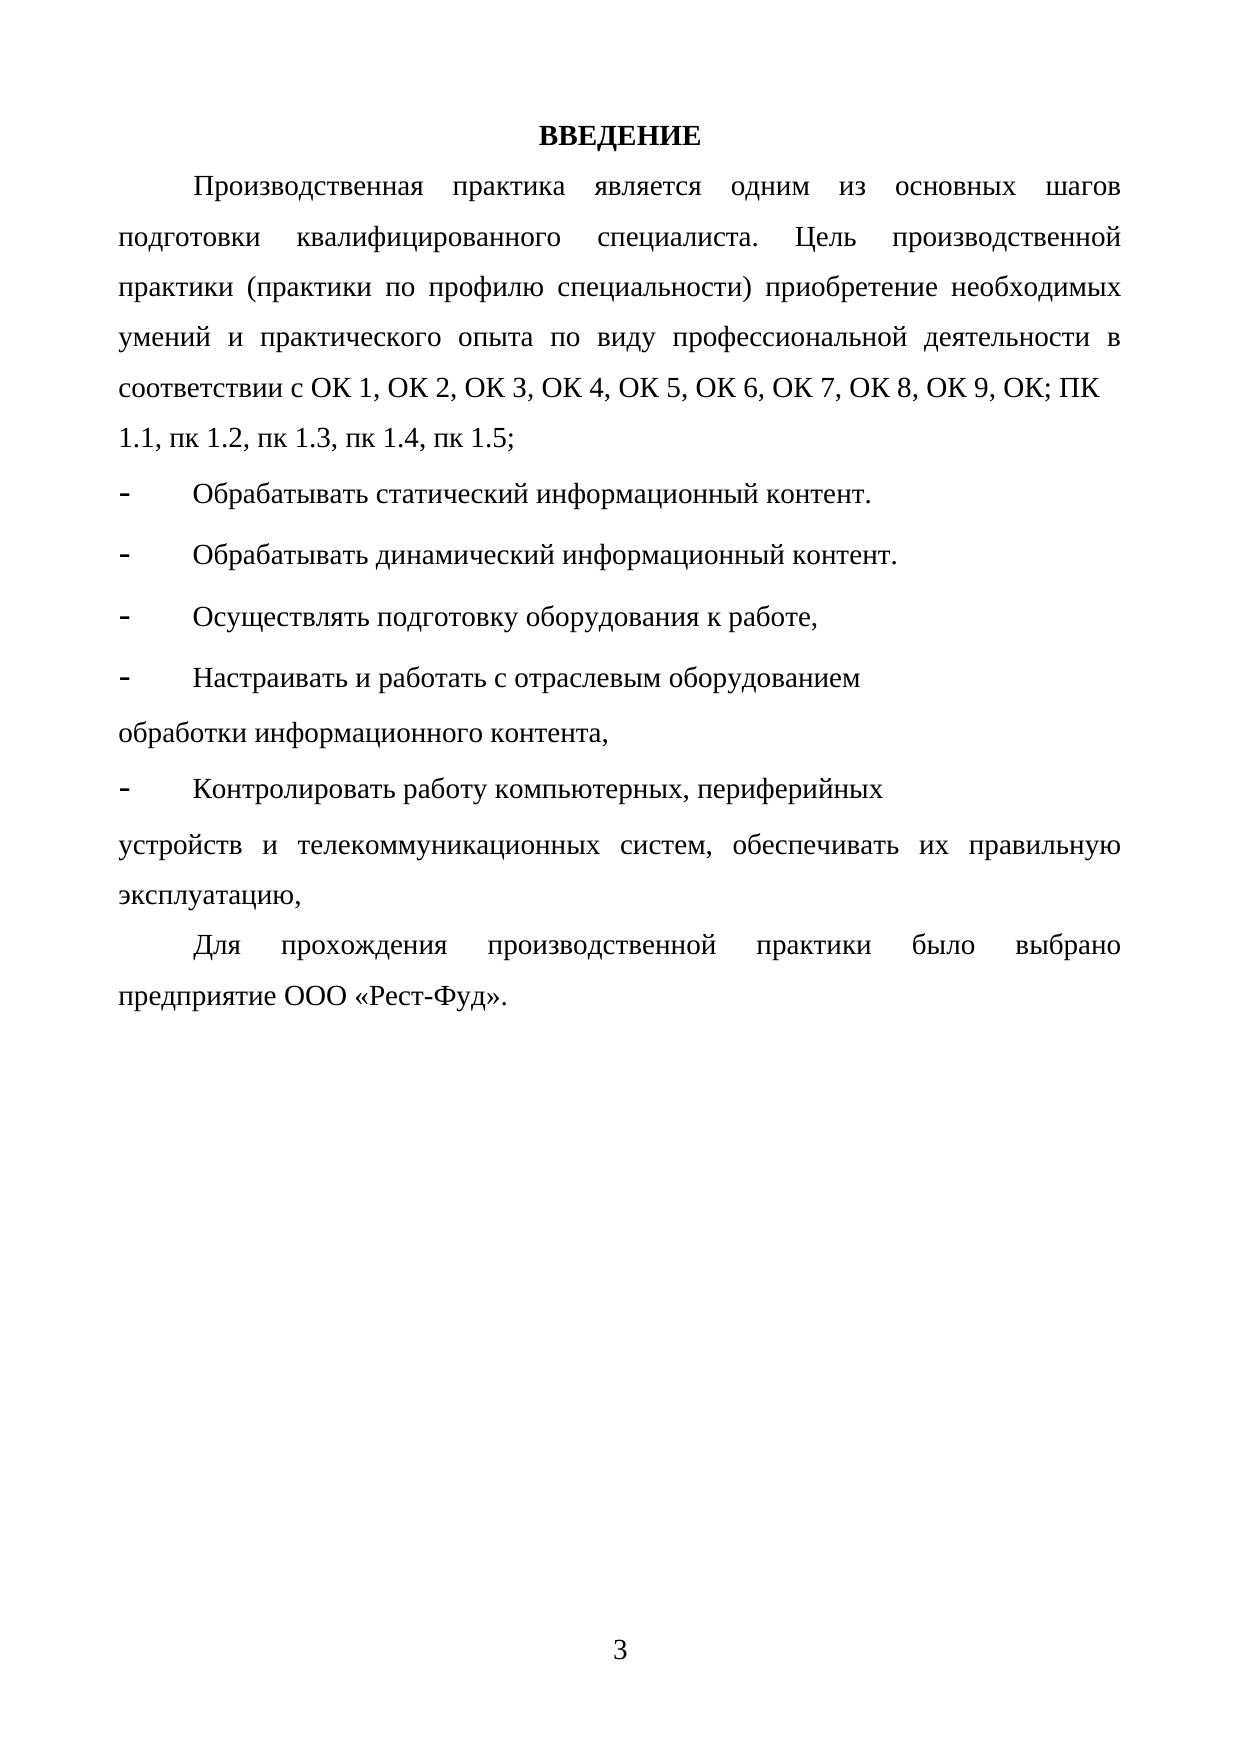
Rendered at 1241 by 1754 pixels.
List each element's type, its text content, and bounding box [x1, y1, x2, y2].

text обработки информационного контента, [118, 715, 1122, 749]
list Осуществлять подготовку оборудования к работе, [118, 593, 1122, 634]
text Производственная практика является одним из основных шагов подготовки квалифицированного специалиста. Цель производственной практики (практики по профилю специальности) приобретение необходимых умений и практического опыта по виду профессиональной деятельности в соответствии с ОК 1, ОК 2, ОК З, ОК 4, ОК 5, ОК 6, ОК 7, ОК 8, ОК 9, ОК; ПК [118, 168, 1122, 403]
text 1.1, пк 1.2, пк 1.3, пк 1.4, пк 1.5; [118, 420, 1122, 453]
text устройств и телекоммуникационных систем, обеспечивать их правильную эксплуатацию, [118, 827, 1122, 911]
list Настраивать и работать с отраслевым оборудованием [118, 654, 1122, 695]
text Для прохождения производственной практики было выбрано предприятие ООО «Рест-Фуд». [118, 927, 1122, 1011]
list Обрабатывать статический информационный контент. [118, 470, 1122, 511]
list Контролировать работу компьютерных, периферийных [118, 766, 1122, 806]
list Обрабатывать динамический информационный контент. [118, 532, 1122, 572]
text ВВЕДЕНИЕ [118, 118, 1122, 152]
